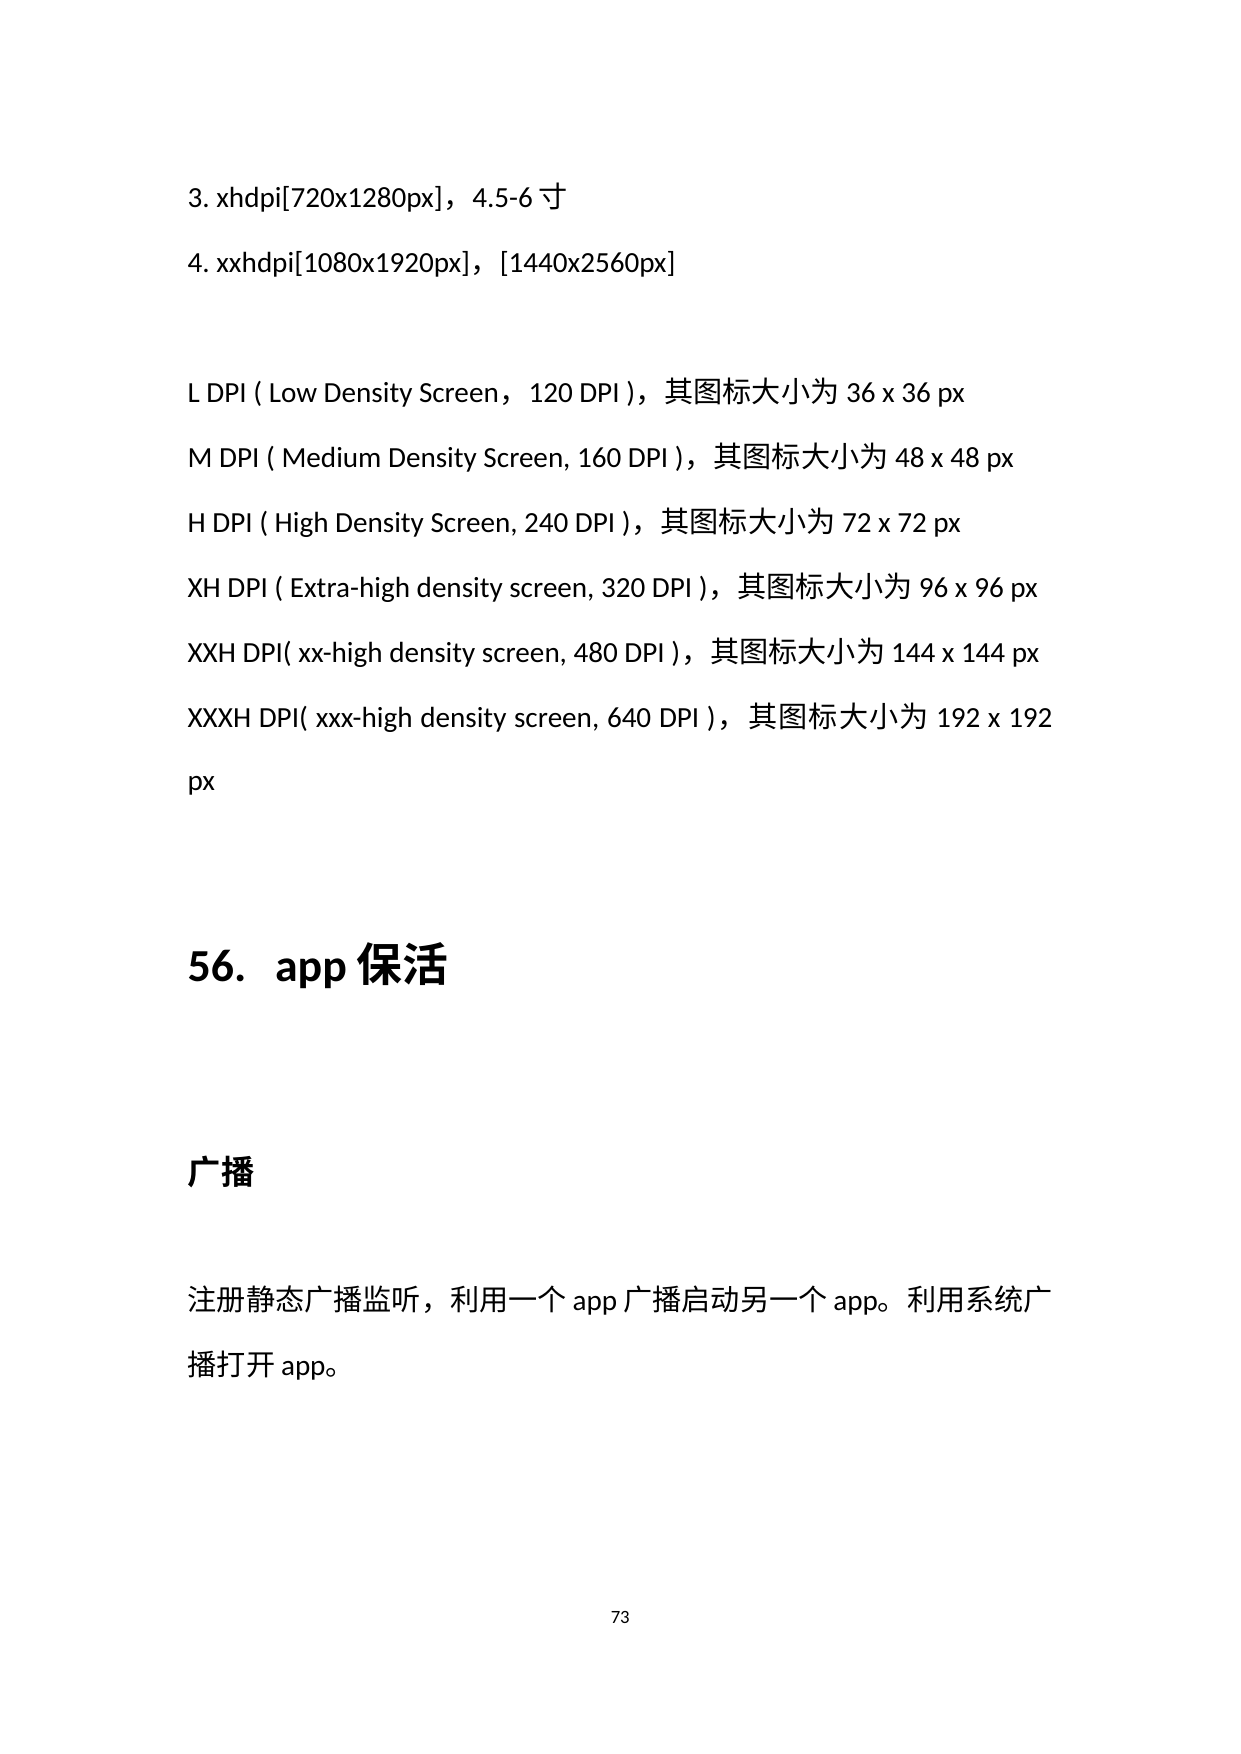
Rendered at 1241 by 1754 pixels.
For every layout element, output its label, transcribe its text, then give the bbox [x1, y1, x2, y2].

text XH DPI ( Extra-high density screen, 320 DPI )，其图标大小为 96 x 96 px [187, 552, 1053, 617]
text 3. xhdpi[720x1280px]，4.5-6寸 [187, 162, 1053, 227]
text H DPI ( High Density Screen, 240 DPI )，其图标大小为 72 x 72 px [187, 487, 1053, 552]
text M DPI ( Medium Density Screen, 160 DPI )，其图标大小为 48 x 48 px [187, 422, 1053, 487]
subtitle app保活 [187, 912, 1053, 1010]
subtitle 广播 [187, 1138, 1053, 1203]
text XXXH DPI( xxx-high density screen, 640 DPI )，其图标大小为192 x 192 px [187, 682, 1053, 812]
text XXH DPI( xx-high density screen, 480 DPI )，其图标大小为144 x 144 px [187, 617, 1053, 682]
text 4. xxhdpi[1080x1920px]，[1440x2560px] [187, 227, 1053, 292]
text L DPI ( Low Density Screen，120 DPI )，其图标大小为 36 x 36 px [187, 357, 1053, 422]
text 注册静态广播监听，利用一个app广播启动另一个app。利用系统广播打开app。 [187, 1265, 1053, 1395]
